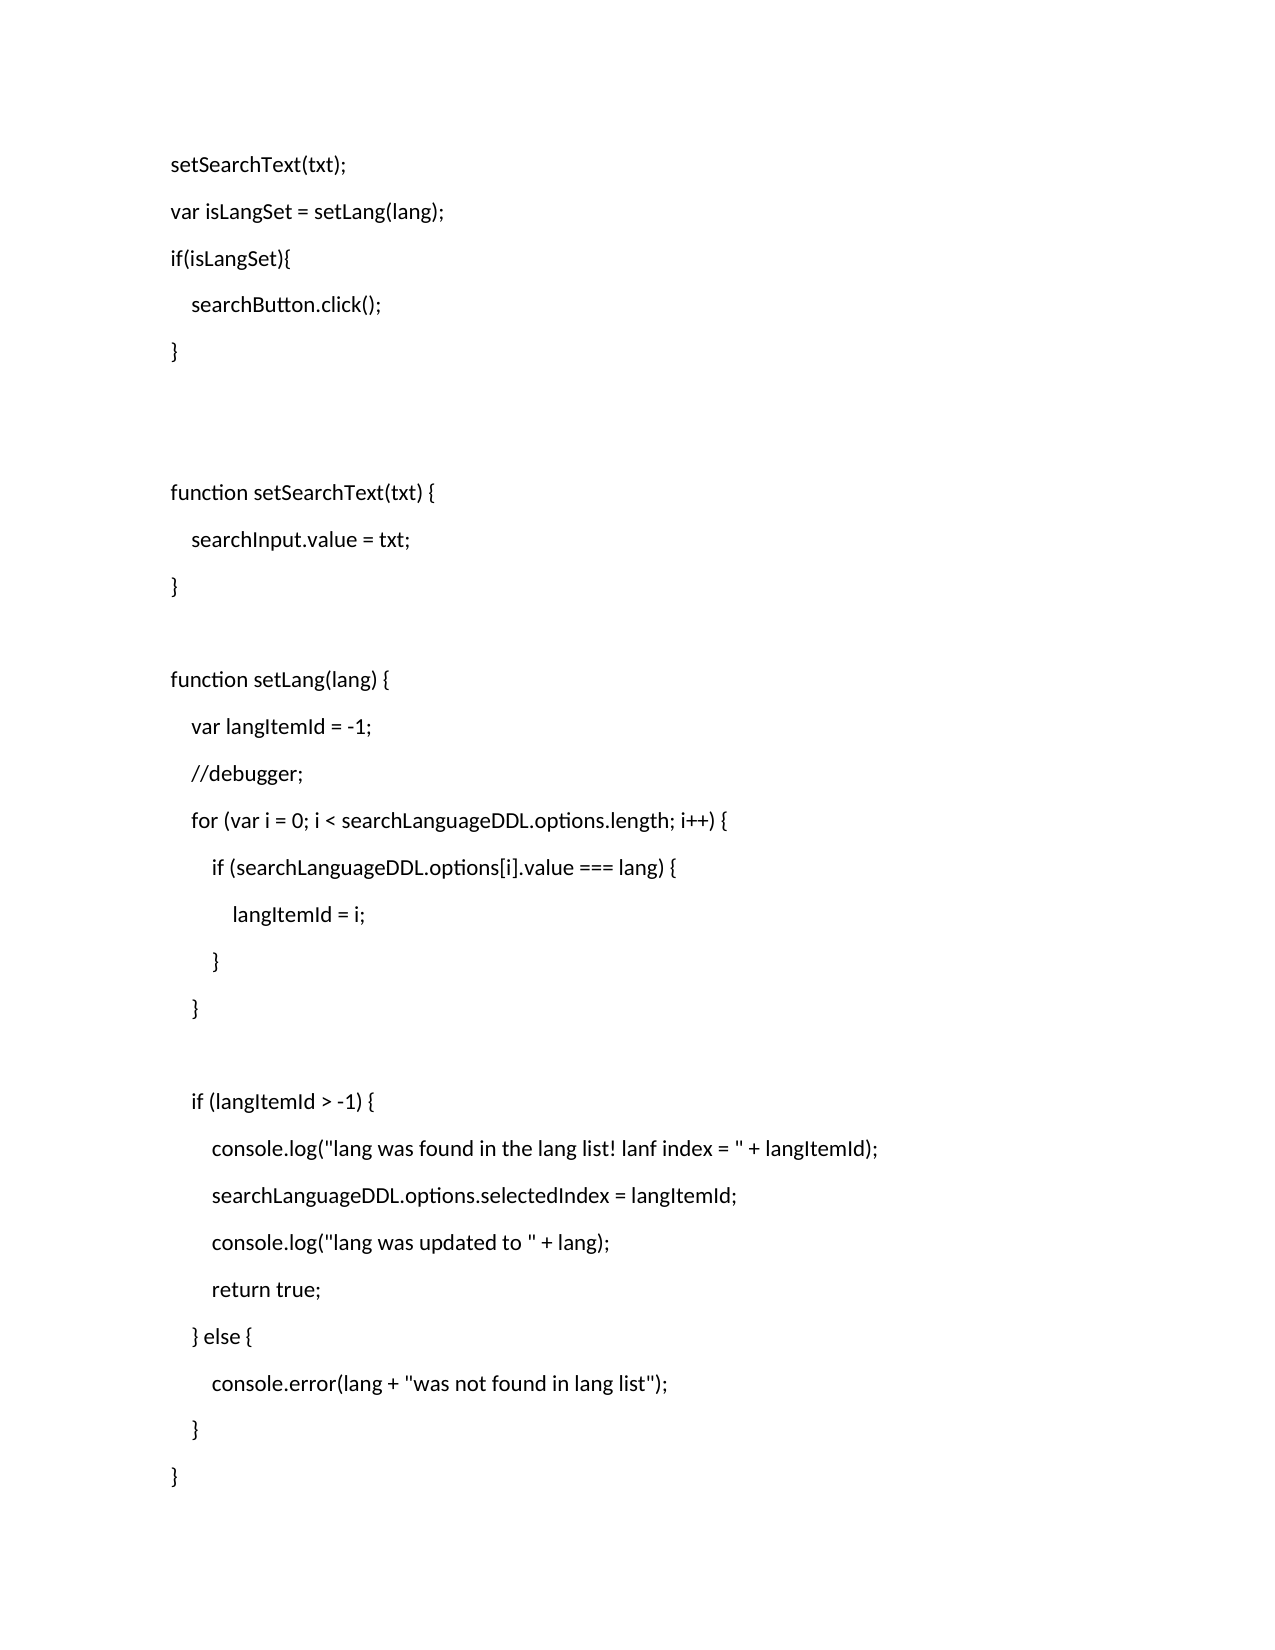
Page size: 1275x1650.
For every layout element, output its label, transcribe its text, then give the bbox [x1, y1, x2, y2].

text function setSearchText(txt) { [150, 478, 1125, 506]
text if(isLangSet){ [150, 244, 1125, 272]
text } [150, 1462, 1125, 1491]
text langItemId = i; [150, 900, 1125, 928]
text } [150, 1416, 1125, 1444]
text var langItemId = -1; [150, 712, 1125, 741]
text console.log("lang was found in the lang list! lanf index = " + langItemId); [150, 1134, 1125, 1162]
text } [150, 572, 1125, 600]
text console.log("lang was updated to " + lang); [150, 1228, 1125, 1256]
text setSearchText(txt); [150, 150, 1125, 178]
text return true; [150, 1275, 1125, 1303]
text var isLangSet = setLang(lang); [150, 197, 1125, 225]
text } [150, 994, 1125, 1022]
text } [150, 947, 1125, 975]
text function setLang(lang) { [150, 666, 1125, 694]
text searchButton.click(); [150, 291, 1125, 319]
text //debugger; [150, 759, 1125, 787]
text searchInput.value = txt; [150, 525, 1125, 553]
text } else { [150, 1322, 1125, 1350]
text console.error(lang + "was not found in lang list"); [150, 1369, 1125, 1397]
text } [150, 337, 1125, 366]
text if (searchLanguageDDL.options[i].value === lang) { [150, 853, 1125, 881]
text if (langItemId > -1) { [150, 1087, 1125, 1116]
text for (var i = 0; i < searchLanguageDDL.options.length; i++) { [150, 806, 1125, 834]
text searchLanguageDDL.options.selectedIndex = langItemId; [150, 1181, 1125, 1209]
